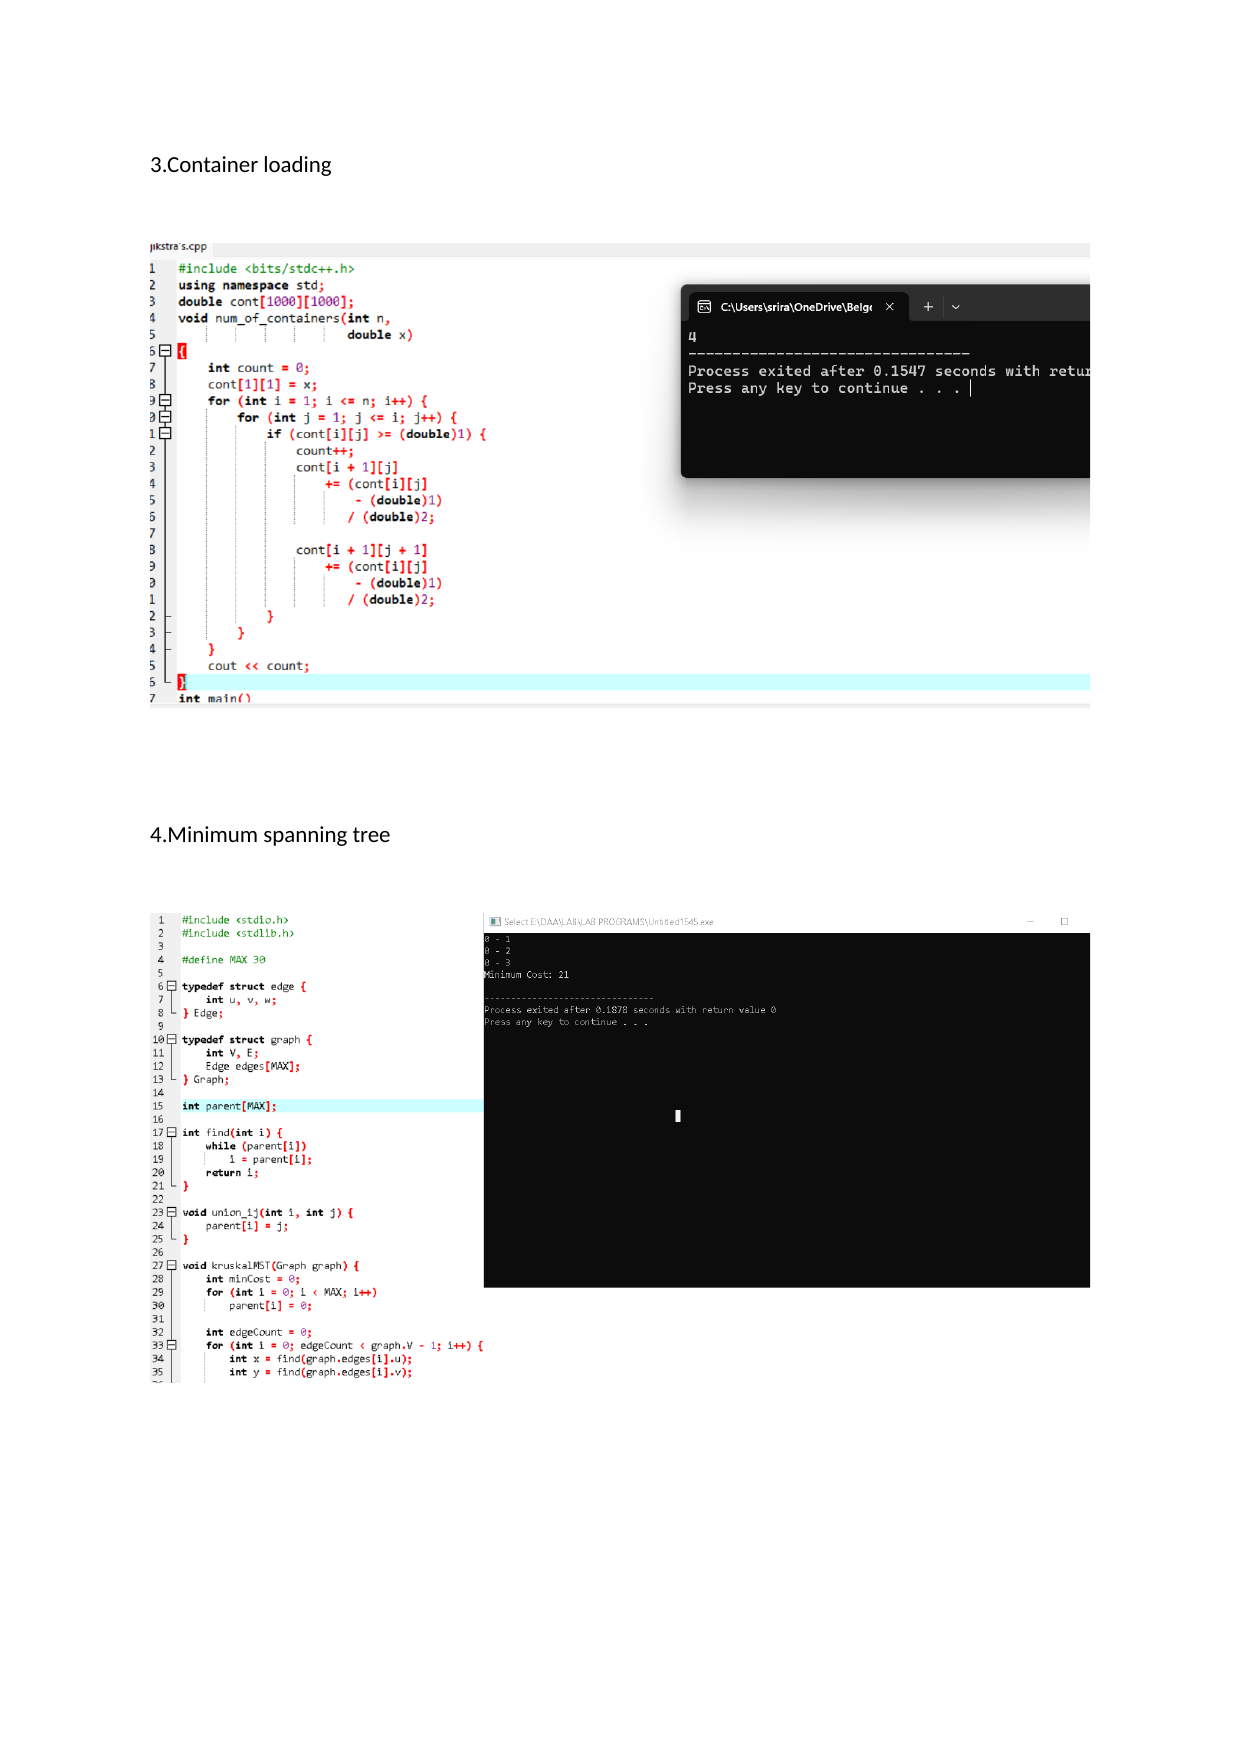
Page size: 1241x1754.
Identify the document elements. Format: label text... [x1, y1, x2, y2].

text 4.Minimum spanning tree [150, 820, 1090, 848]
picture [150, 913, 1091, 1383]
picture [150, 243, 1091, 708]
text 3.Container loading [150, 150, 1090, 178]
